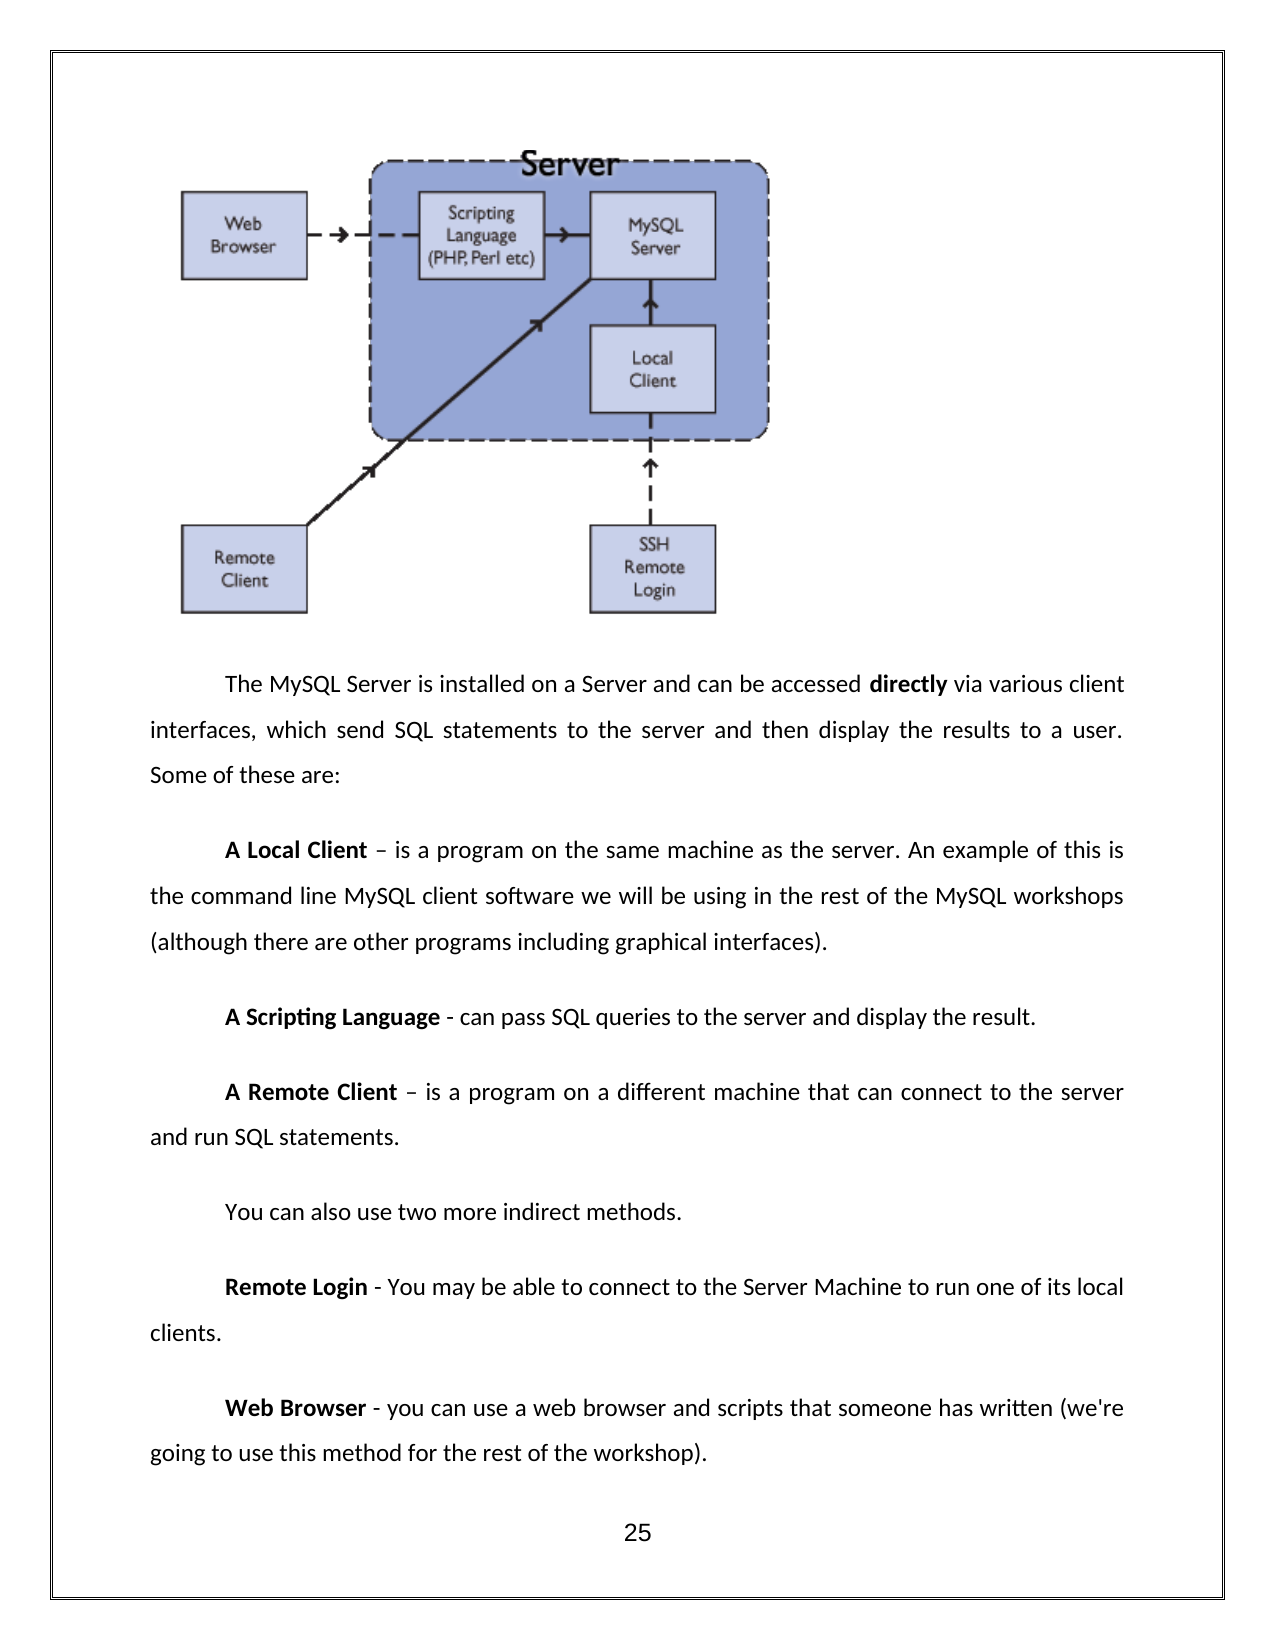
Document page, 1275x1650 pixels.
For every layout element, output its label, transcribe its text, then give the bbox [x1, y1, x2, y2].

text MySQL is a powerful Relational Database Management System (RDBMS) which we will use to learn the basic principles of database and data manipulation using Structured Query Language (SQL) statements. SQL is a database language that is used to retrieve, insert, delete and update stored data. This is achieved by constructing conditional statements that conform to a specific syntax (i.e. the strict order required of elements for a statement to work). [150, 271, 1125, 484]
text The MySQL Server is installed on a Server and can be accessed directly via various client interfaces, which send SQL statements to the server and then display the results to a user. Some of these are: [150, 1244, 1125, 1366]
list Passwords are secure since all password traffic when connecting to a server is encrypted. [187, 150, 1125, 226]
text How does MySQL work? [150, 531, 1125, 561]
picture [150, 726, 800, 1201]
text MySQL is a database server program and as such is installed on one machine, but can 'serve' the database to a variety of locations. To explain look at the following diagram. [150, 605, 1125, 682]
